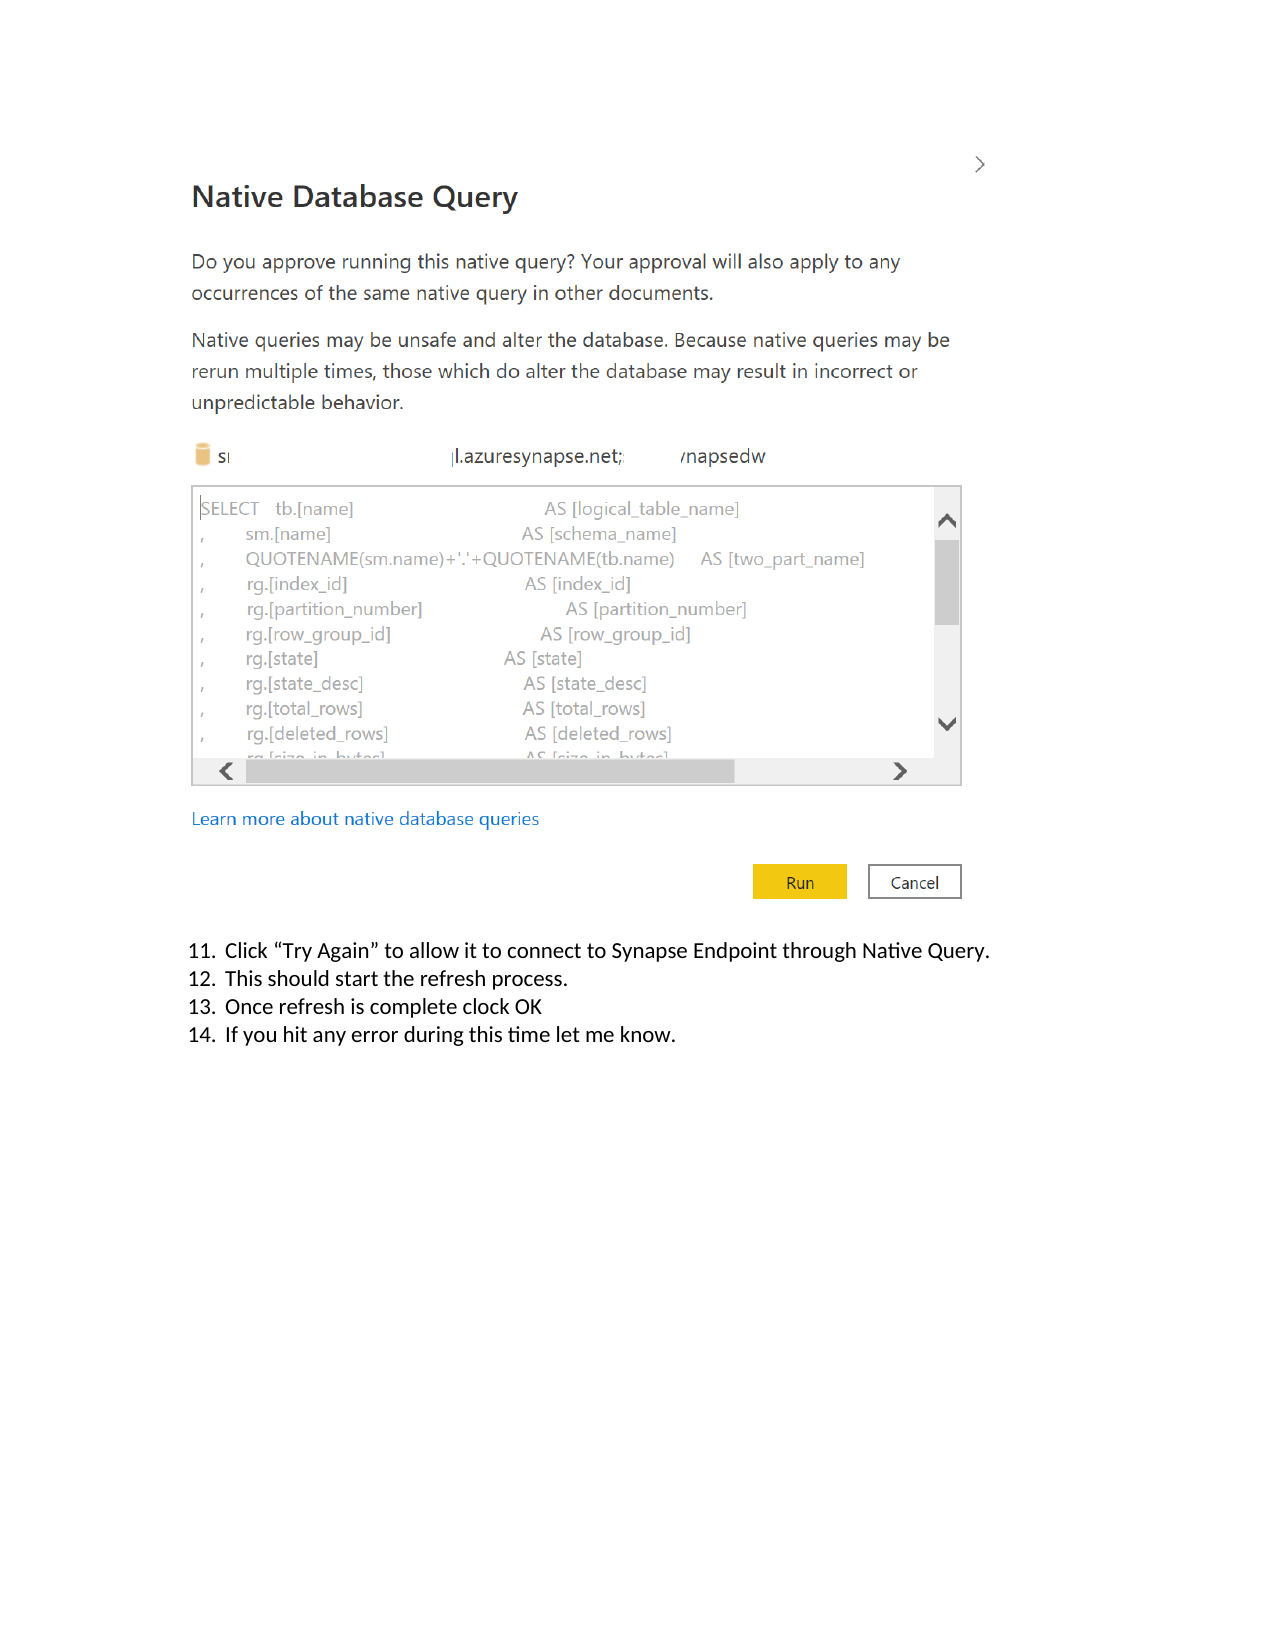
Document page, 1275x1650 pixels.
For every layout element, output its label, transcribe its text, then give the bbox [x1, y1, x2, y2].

list Click “Try Again” to allow it to connect to Synapse Endpoint through Native Query. [187, 936, 1125, 964]
list If you hit any error during this time let me know. [187, 1020, 1125, 1048]
picture [150, 150, 985, 918]
list This should start the refresh process. [187, 964, 1125, 992]
list Once refresh is complete clock OK [187, 992, 1125, 1020]
